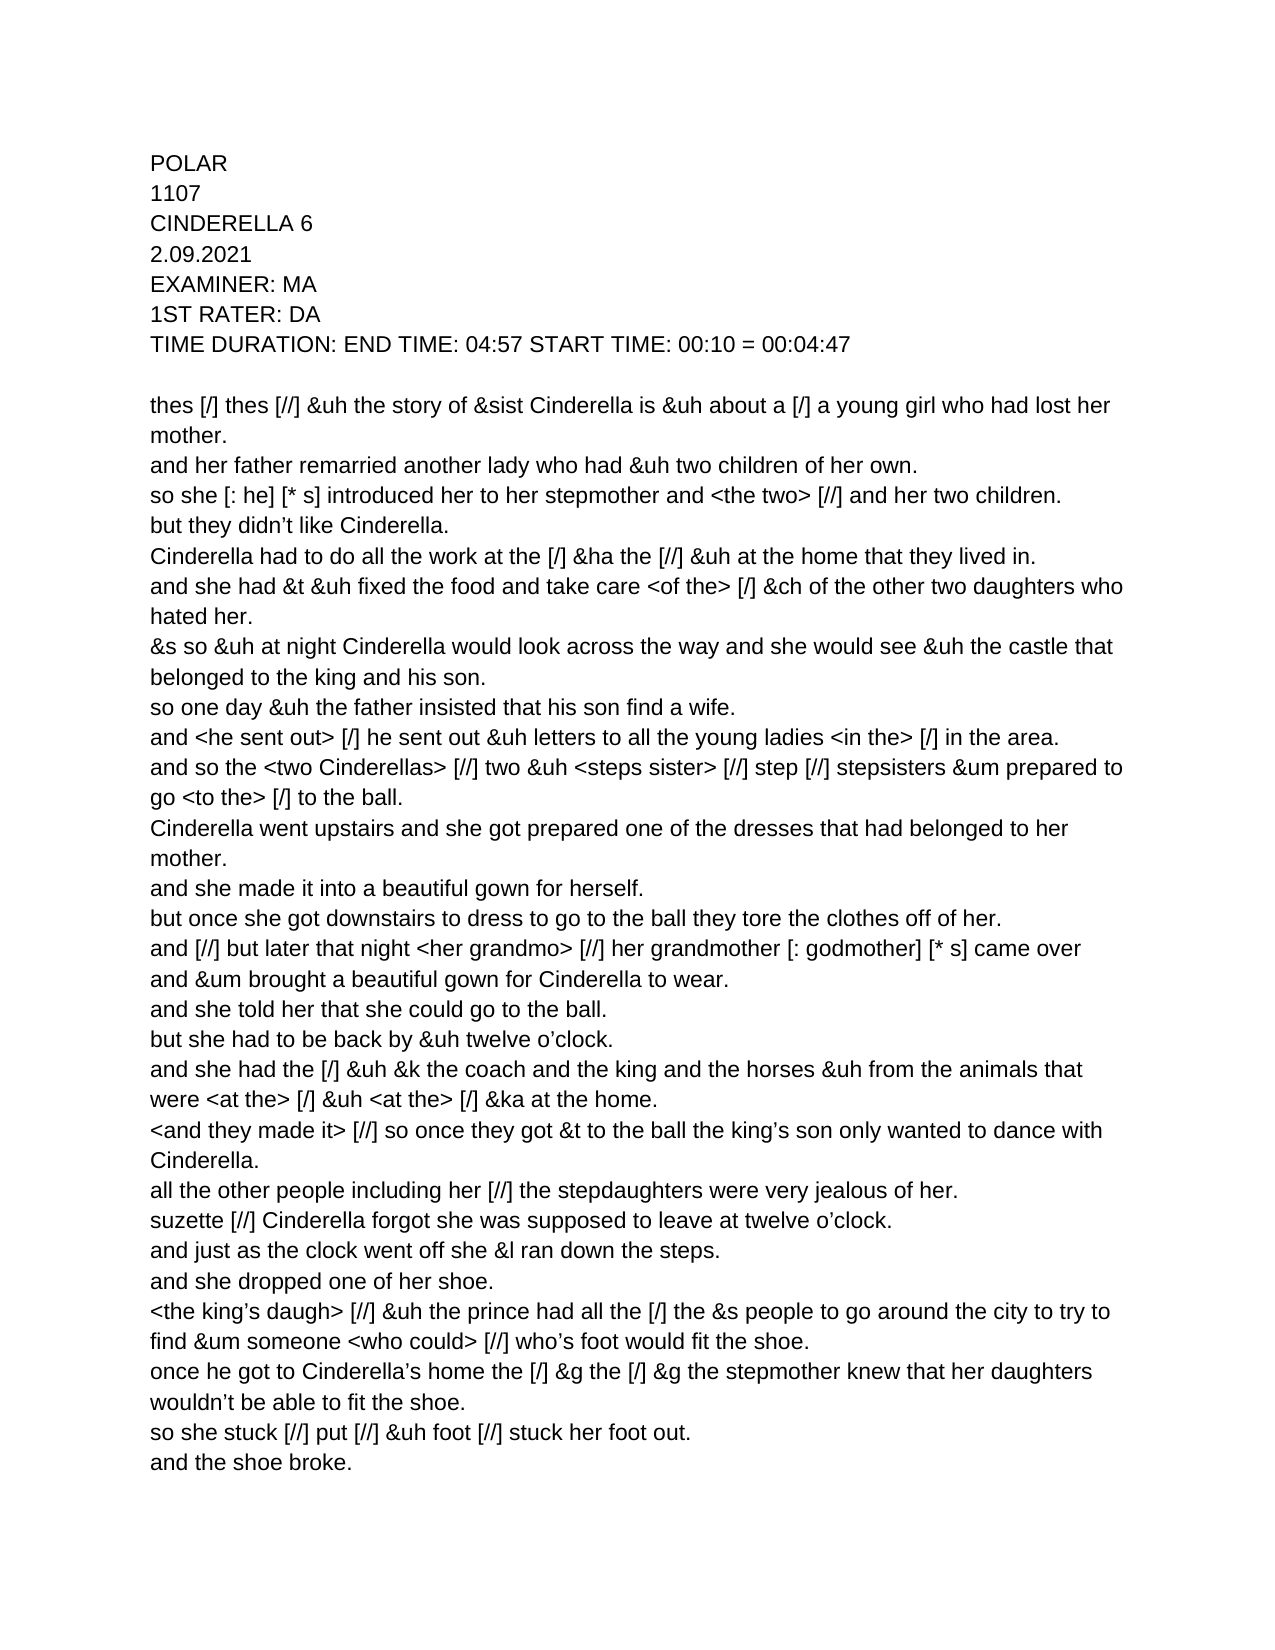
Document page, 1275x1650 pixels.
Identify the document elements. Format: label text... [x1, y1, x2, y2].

text but once she got downstairs to dress to go to the ball they tore the clothes off of her. [150, 905, 1125, 932]
text and the shoe broke. [150, 1449, 1125, 1475]
text Cinderella had to do all the work at the [/] &ha the [//] &uh at the home that they lived in. [150, 543, 1125, 569]
text and so the <two Cinderellas> [//] two &uh <steps sister> [//] step [//] stepsisters &um prepared to go <to the> [/] to the ball. [150, 754, 1125, 811]
text and <he sent out> [/] he sent out &uh letters to all the young ladies <in the> [/] in the area. [150, 724, 1125, 750]
text 1107 [150, 180, 1125, 207]
text so one day &uh the father insisted that his son find a wife. [150, 694, 1125, 720]
text &s so &uh at night Cinderella would look across the way and she would see &uh the castle that belonged to the king and his son. [150, 633, 1125, 690]
text and [//] but later that night <her grandmo> [//] her grandmother [: godmother] [* s] came over and &um brought a beautiful gown for Cinderella to wear. [150, 935, 1125, 992]
text suzette [//] Cinderella forgot she was supposed to leave at twelve o’clock. [150, 1207, 1125, 1234]
text Cinderella went upstairs and she got prepared one of the dresses that had belonged to her mother. [150, 814, 1125, 871]
text and she had &t &uh fixed the food and take care <of the> [/] &ch of the other two daughters who hated her. [150, 573, 1125, 629]
text and she made it into a beautiful gown for herself. [150, 875, 1125, 901]
text so she [: he] [* s] introduced her to her stepmother and <the two> [//] and her two children. [150, 482, 1125, 509]
text <the king’s daugh> [//] &uh the prince had all the [/] the &s people to go around the city to try to find &um someone <who could> [//] who’s foot would fit the shoe. [150, 1298, 1125, 1354]
text and she dropped one of her shoe. [150, 1268, 1125, 1294]
text and just as the clock went off she &l ran down the steps. [150, 1237, 1125, 1264]
text <and they made it> [//] so once they got &t to the ball the king’s son only wanted to dance with Cinderella. [150, 1117, 1125, 1173]
text and her father remarried another lady who had &uh two children of her own. [150, 452, 1125, 478]
text and she had the [/] &uh &k the coach and the king and the horses &uh from the animals that were <at the> [/] &uh <at the> [/] &ka at the home. [150, 1056, 1125, 1113]
text all the other people including her [//] the stepdaughters were very jealous of her. [150, 1177, 1125, 1203]
text and she told her that she could go to the ball. [150, 996, 1125, 1022]
text EXAMINER: MA [150, 271, 1125, 297]
text but they didn’t like Cinderella. [150, 512, 1125, 539]
text TIME DURATION: END TIME: 04:57 START TIME: 00:10 = 00:04:47 [150, 331, 1125, 358]
text thes [/] thes [//] &uh the story of &sist Cinderella is &uh about a [/] a young girl who had lost her mother. [150, 392, 1125, 448]
text POLAR [150, 150, 1125, 176]
text once he got to Cinderella’s home the [/] &g the [/] &g the stepmother knew that her daughters wouldn’t be able to fit the shoe. [150, 1358, 1125, 1415]
text 2.09.2021 [150, 241, 1125, 267]
text CINDERELLA 6 [150, 210, 1125, 237]
text so she stuck [//] put [//] &uh foot [//] stuck her foot out. [150, 1419, 1125, 1445]
text but she had to be back by &uh twelve o’clock. [150, 1026, 1125, 1052]
text 1ST RATER: DA [150, 301, 1125, 327]
